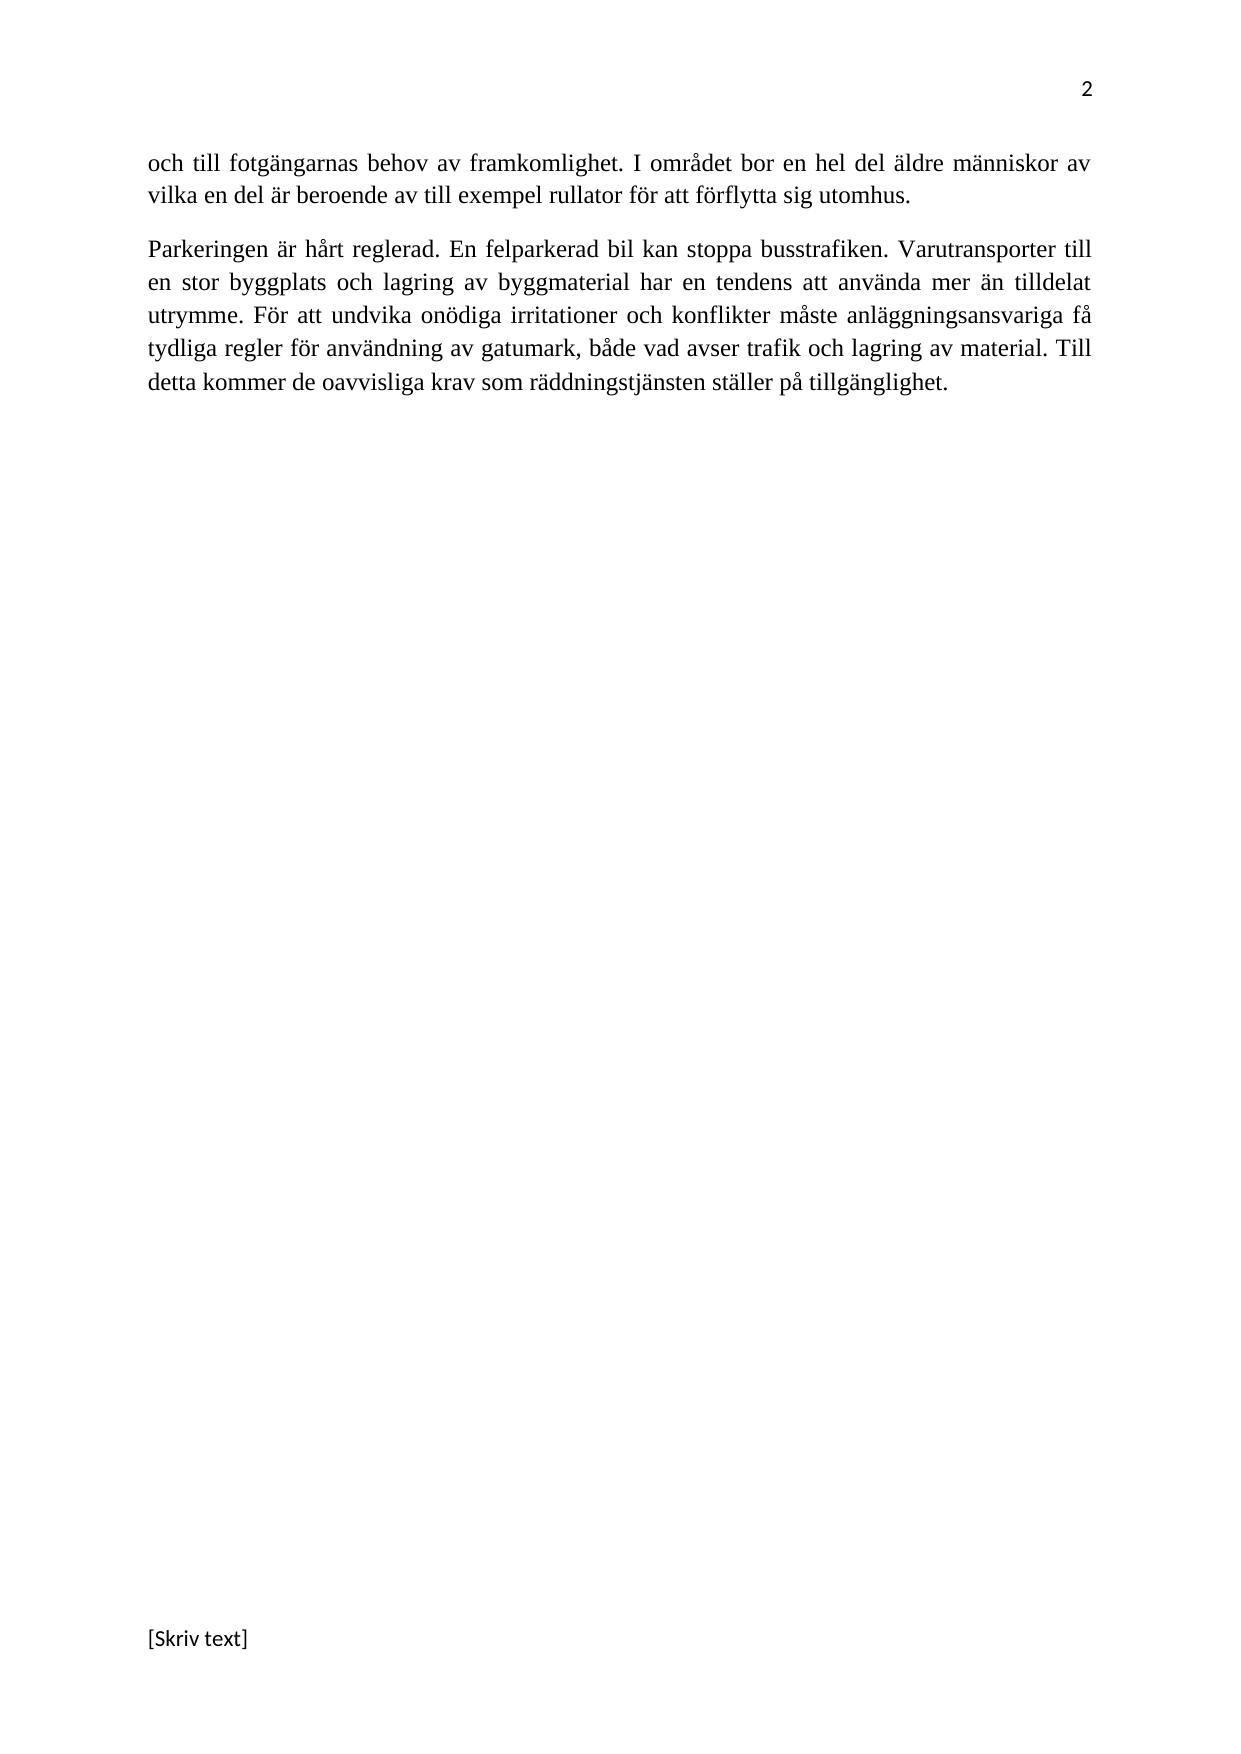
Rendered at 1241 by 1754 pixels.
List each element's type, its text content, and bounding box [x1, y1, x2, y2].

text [148, 148, 1093, 209]
text Parkeringen är hårt reglerad. En felparkerad bil kan stoppa busstrafiken. Varutransporter till en stor byggplats och lagring av byggmaterial har en tendens att använda mer än tilldelat utrymme. För att undvika onödiga irritationer och konflikter måste anläggningsansvariga få tydliga regler för användning av gatumark, både vad avser trafik och lagring av material. Till detta kommer de oavvisliga krav som räddningstjänsten ställer på tillgänglighet. [148, 234, 1093, 395]
